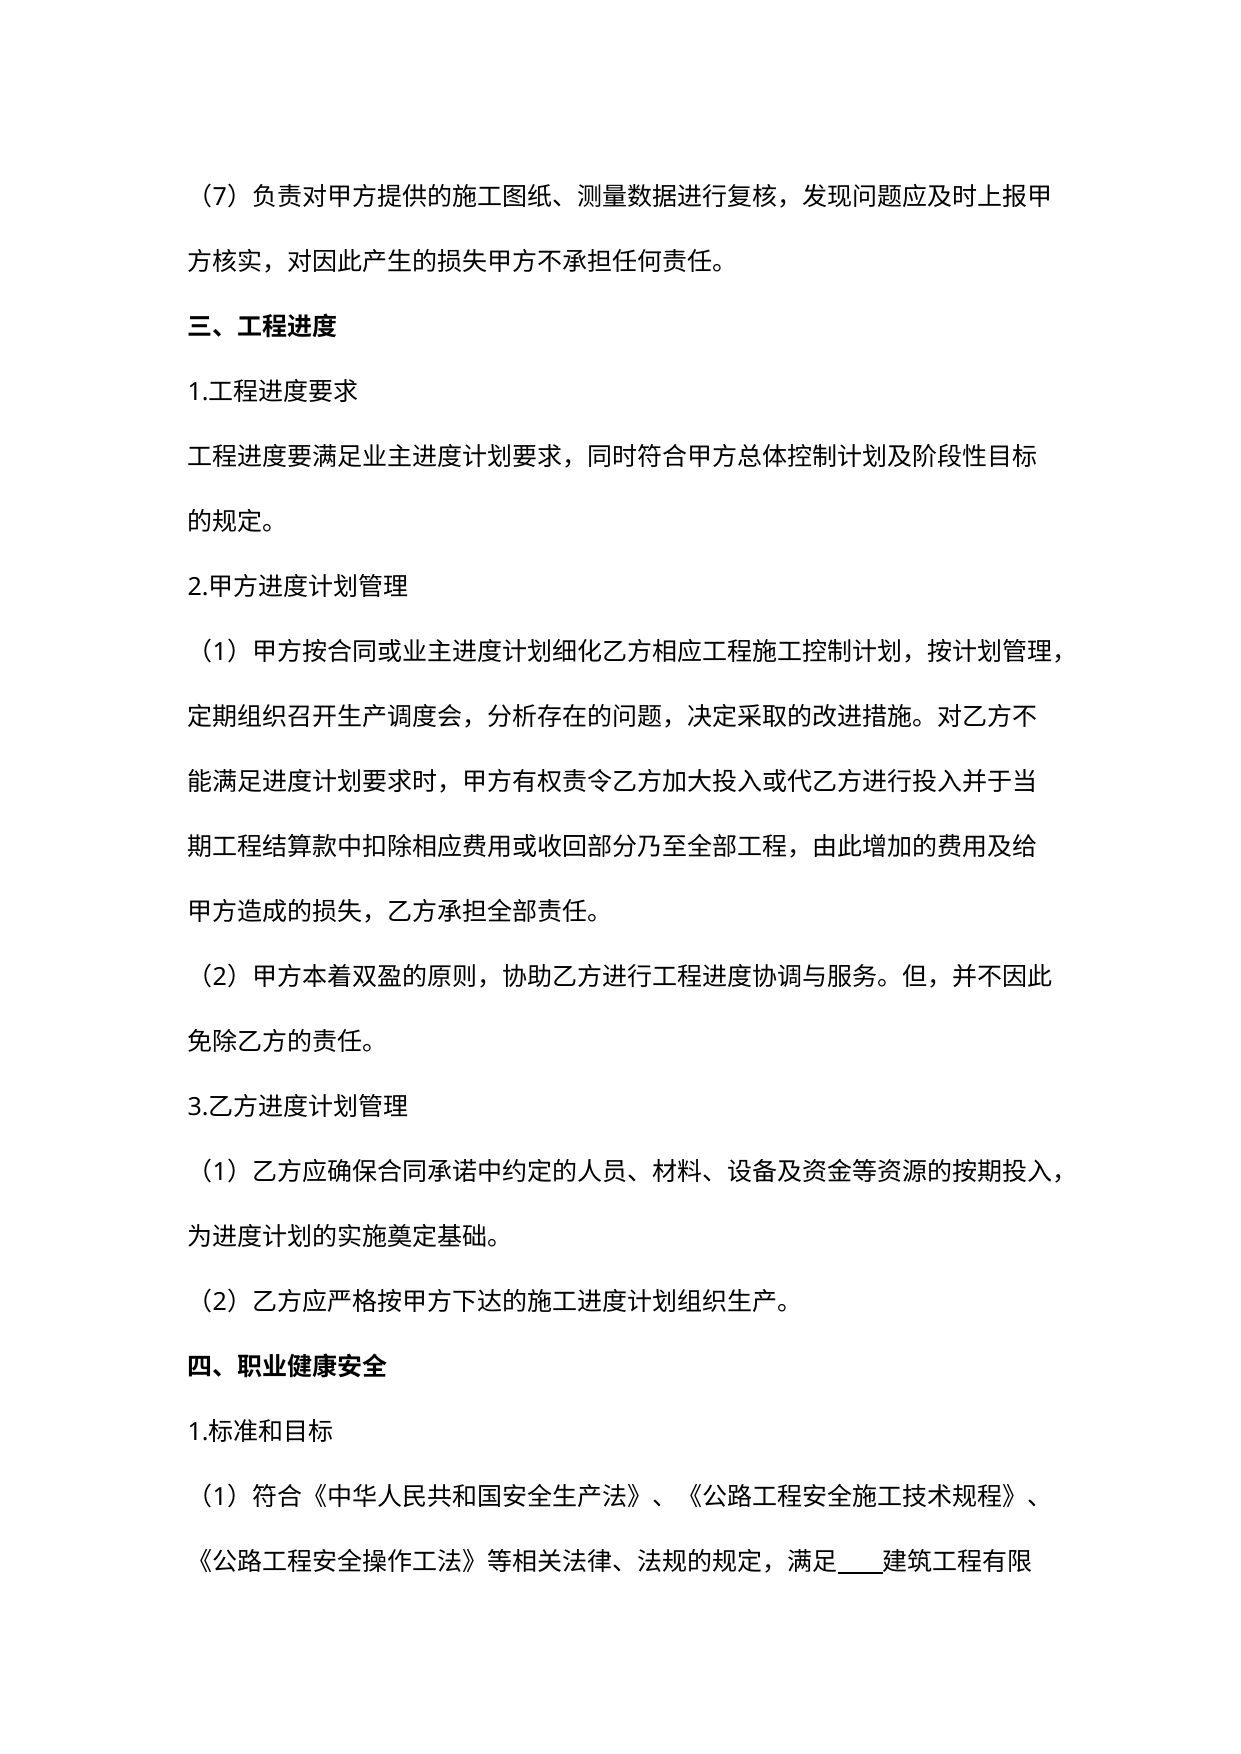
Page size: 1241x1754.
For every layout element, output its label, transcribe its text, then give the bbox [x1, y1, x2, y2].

text （7）负责对甲方提供的施工图纸、测量数据进行复核，发现问题应及时上报甲方核实，对因此产生的损失甲方不承担任何责任。 [187, 162, 1053, 292]
text 3.乙方进度计划管理 [187, 1072, 1053, 1137]
text 2.甲方进度计划管理 [187, 552, 1053, 617]
text （1）乙方应确保合同承诺中约定的人员、材料、设备及资金等资源的按期投入，为进度计划的实施奠定基础。 [187, 1137, 1053, 1267]
text 四、职业健康安全 [187, 1332, 1053, 1397]
text 1.标准和目标 [187, 1397, 1053, 1462]
text 1.工程进度要求 [187, 357, 1053, 422]
text （2）甲方本着双盈的原则，协助乙方进行工程进度协调与服务。但，并不因此免除乙方的责任。 [187, 942, 1053, 1072]
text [187, 1462, 1053, 1592]
text 三、工程进度 [187, 292, 1053, 357]
text （2）乙方应严格按甲方下达的施工进度计划组织生产。 [187, 1267, 1053, 1332]
text （1）甲方按合同或业主进度计划细化乙方相应工程施工控制计划，按计划管理，定期组织召开生产调度会，分析存在的问题，决定采取的改进措施。对乙方不能满足进度计划要求时，甲方有权责令乙方加大投入或代乙方进行投入并于当期工程结算款中扣除相应费用或收回部分乃至全部工程，由此增加的费用及给甲方造成的损失，乙方承担全部责任。 [187, 617, 1053, 942]
text 工程进度要满足业主进度计划要求，同时符合甲方总体控制计划及阶段性目标的规定。 [187, 422, 1053, 552]
